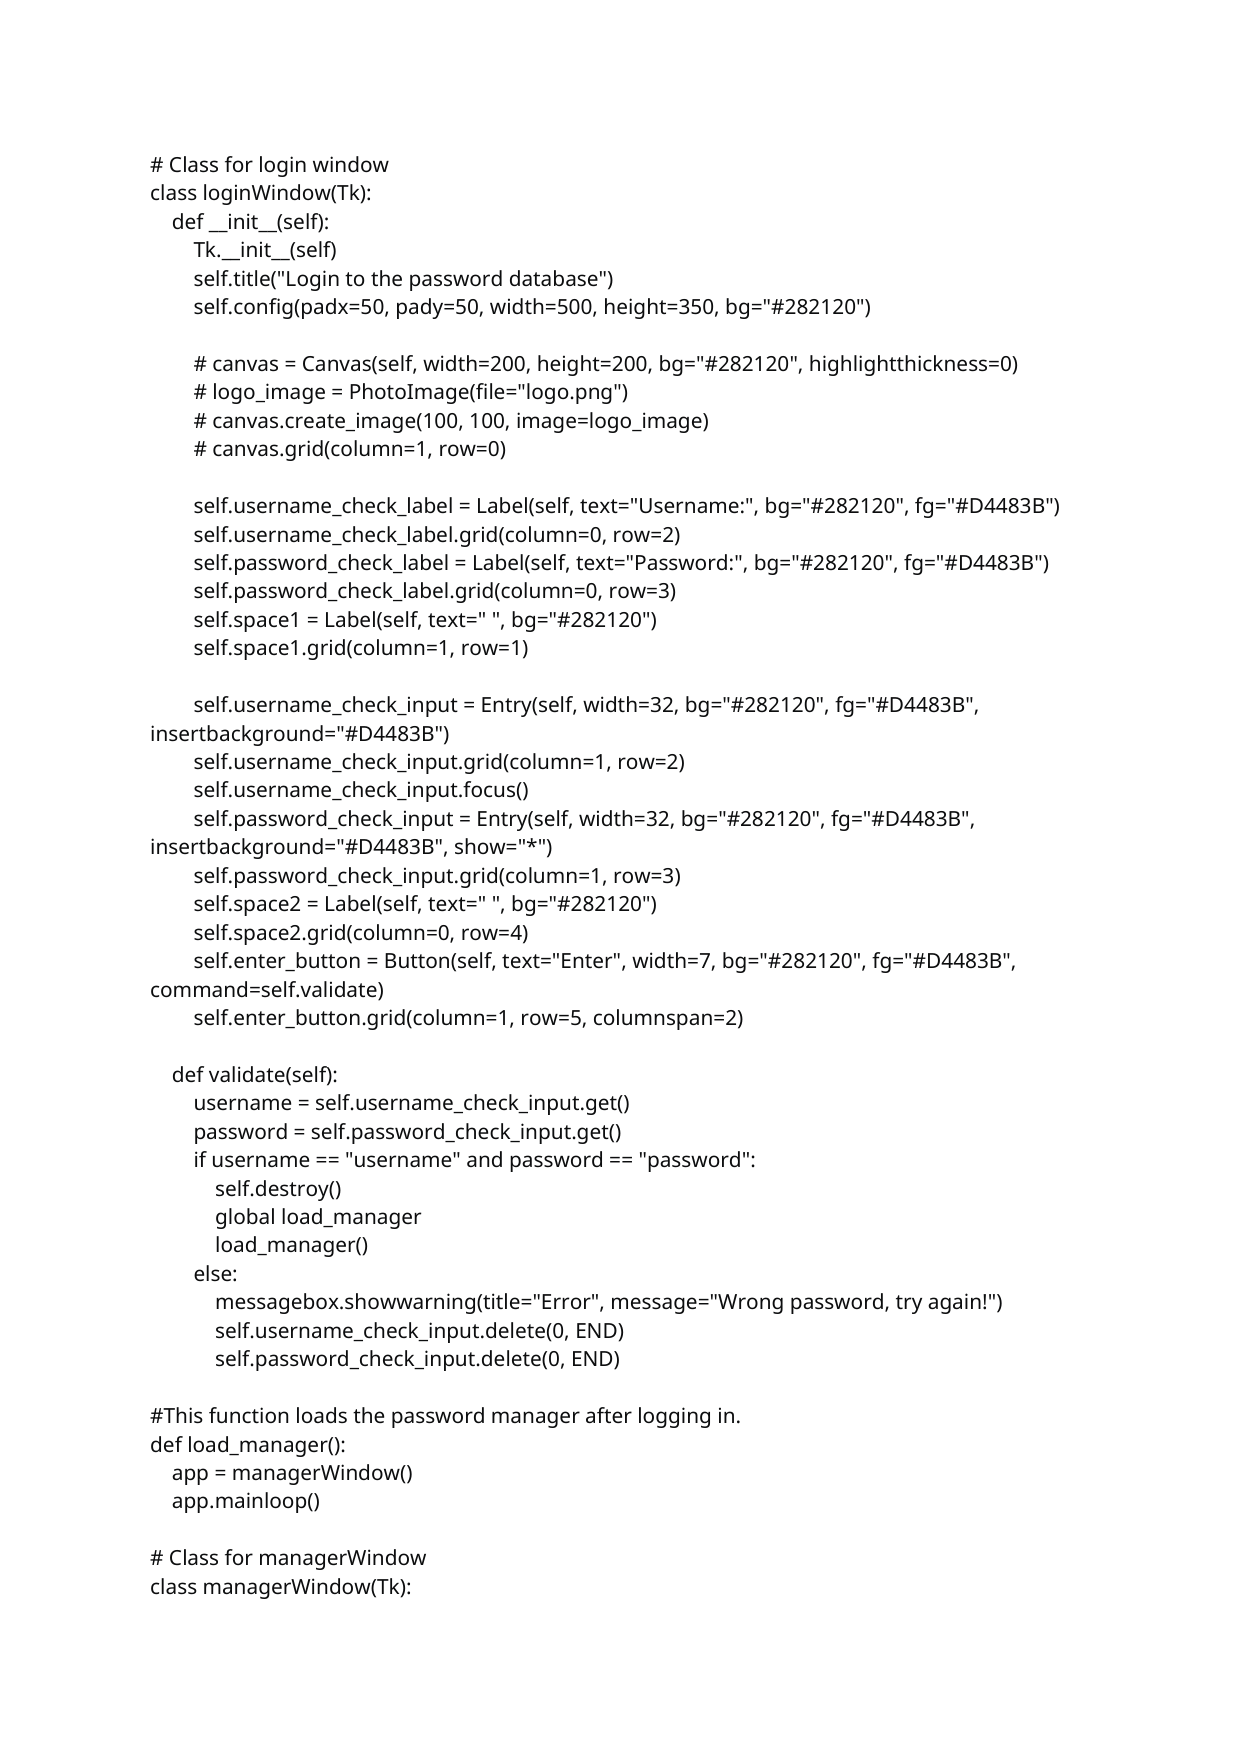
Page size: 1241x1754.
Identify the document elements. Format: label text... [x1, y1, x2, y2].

text self.username_check_input = Entry(self, width=32, bg="#282120", fg="#D4483B", insertbackground="#D4483B") [150, 690, 1090, 747]
text password = self.password_check_input.get() [150, 1117, 1090, 1145]
text # canvas.create_image(100, 100, image=logo_image) [150, 406, 1090, 434]
text class managerWindow(Tk): [150, 1572, 1090, 1600]
text self.username_check_input.delete(0, END) [150, 1316, 1090, 1344]
text # canvas.grid(column=1, row=0) [150, 434, 1090, 463]
text def load_manager(): [150, 1430, 1090, 1458]
text self.username_check_label.grid(column=0, row=2) [150, 520, 1090, 548]
text def validate(self): [150, 1060, 1090, 1088]
text self.password_check_input.grid(column=1, row=3) [150, 861, 1090, 889]
text def __init__(self): [150, 207, 1090, 235]
text if username == "username" and password == "password": [150, 1145, 1090, 1174]
text global load_manager [150, 1202, 1090, 1231]
text self.username_check_input.focus() [150, 776, 1090, 804]
text self.config(padx=50, pady=50, width=500, height=350, bg="#282120") [150, 292, 1090, 321]
text self.space2.grid(column=0, row=4) [150, 918, 1090, 946]
text self.space1 = Label(self, text=" ", bg="#282120") [150, 605, 1090, 633]
text self.enter_button = Button(self, text="Enter", width=7, bg="#282120", fg="#D4483B", command=self.validate) [150, 946, 1090, 1003]
text self.destroy() [150, 1174, 1090, 1202]
text self.username_check_label = Label(self, text="Username:", bg="#282120", fg="#D4483B") [150, 491, 1090, 520]
text self.space2 = Label(self, text=" ", bg="#282120") [150, 889, 1090, 918]
text self.username_check_input.grid(column=1, row=2) [150, 747, 1090, 776]
text messagebox.showwarning(title="Error", message="Wrong password, try again!") [150, 1287, 1090, 1316]
text username = self.username_check_input.get() [150, 1088, 1090, 1117]
text #This function loads the password manager after logging in. [150, 1401, 1090, 1430]
text # Class for managerWindow [150, 1543, 1090, 1572]
text self.password_check_label = Label(self, text="Password:", bg="#282120", fg="#D4483B") [150, 548, 1090, 577]
text self.password_check_label.grid(column=0, row=3) [150, 577, 1090, 605]
text else: [150, 1259, 1090, 1287]
text load_manager() [150, 1231, 1090, 1259]
text self.password_check_input = Entry(self, width=32, bg="#282120", fg="#D4483B", insertbackground="#D4483B", show="*") [150, 804, 1090, 861]
text self.password_check_input.delete(0, END) [150, 1344, 1090, 1373]
text # Class for login window [150, 150, 1090, 178]
text self.enter_button.grid(column=1, row=5, columnspan=2) [150, 1003, 1090, 1032]
text app.mainloop() [150, 1487, 1090, 1515]
text app = managerWindow() [150, 1458, 1090, 1487]
text self.space1.grid(column=1, row=1) [150, 633, 1090, 662]
text Tk.__init__(self) [150, 235, 1090, 264]
text self.title("Login to the password database") [150, 264, 1090, 292]
text # logo_image = PhotoImage(file="logo.png") [150, 377, 1090, 406]
text class loginWindow(Tk): [150, 178, 1090, 207]
text # canvas = Canvas(self, width=200, height=200, bg="#282120", highlightthickness=0) [150, 349, 1090, 377]
